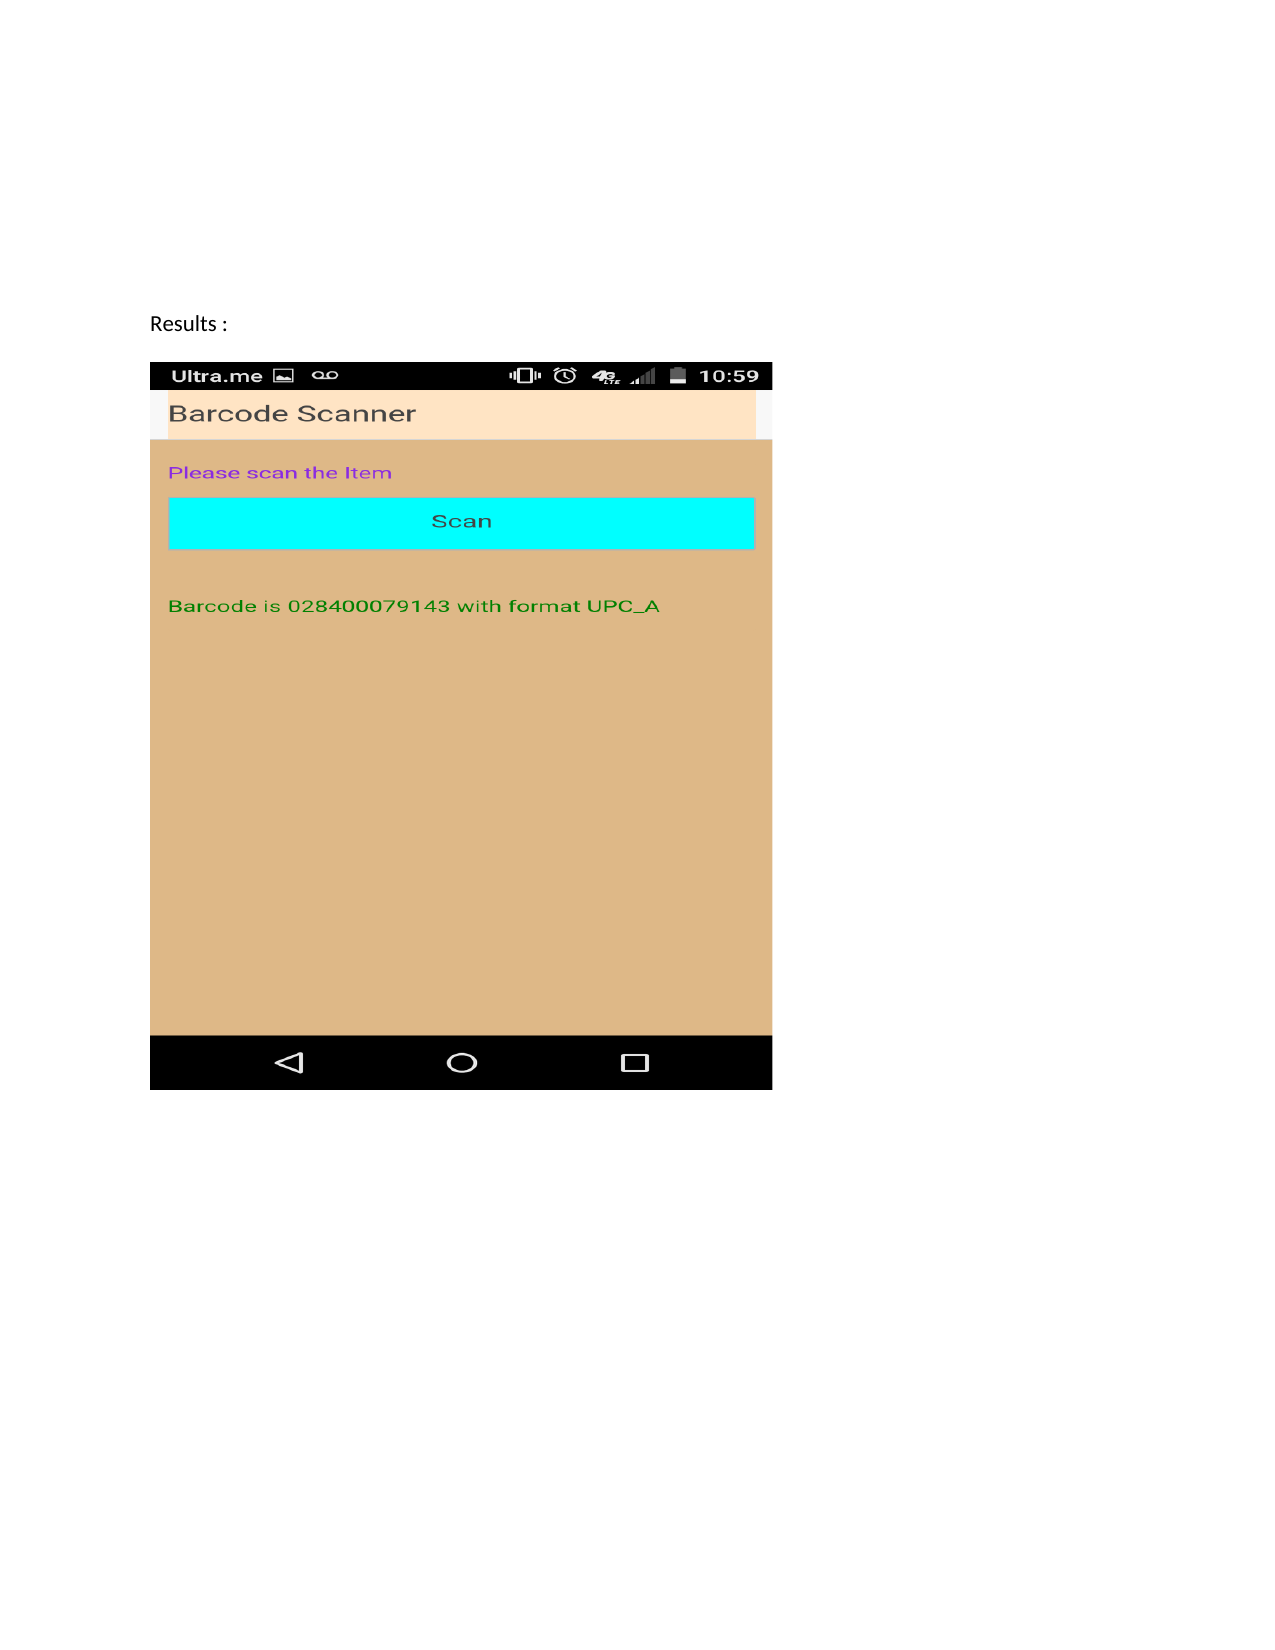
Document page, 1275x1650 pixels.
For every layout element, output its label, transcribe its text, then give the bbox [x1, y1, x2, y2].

picture [150, 362, 773, 1090]
text Results : [150, 309, 1125, 337]
